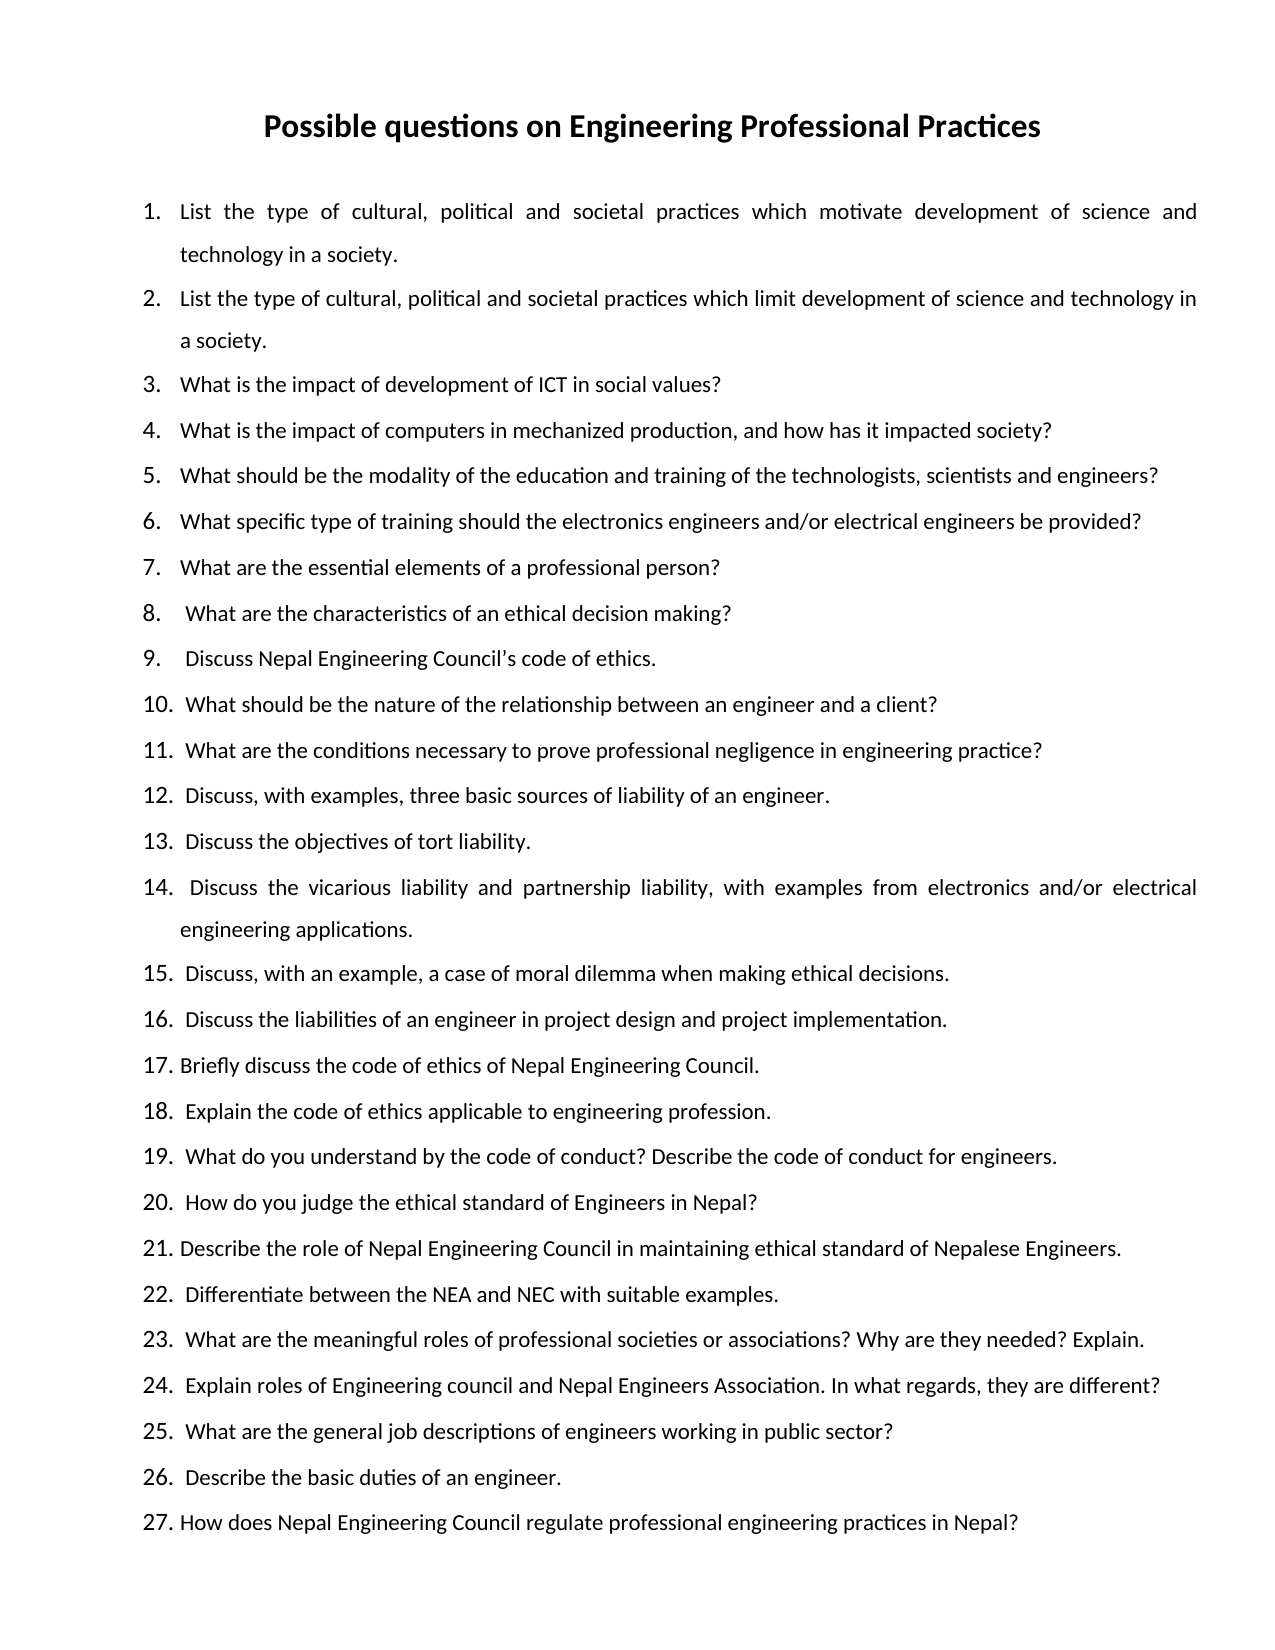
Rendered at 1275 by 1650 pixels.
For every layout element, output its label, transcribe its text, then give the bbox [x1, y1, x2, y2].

list How does Nepal Engineering Council regulate professional engineering practices in Nepal? [142, 1506, 1200, 1537]
list List the type of cultural, political and societal practices which limit development of science and technology in a society. [142, 282, 1200, 354]
list List the type of cultural, political and societal practices which motivate development of science and technology in a society. [142, 195, 1200, 268]
list Describe the role of Nepal Engineering Council in maintaining ethical standard of Nepalese Engineers. [142, 1232, 1200, 1262]
list What is the impact of computers in mechanized production, and how has it impacted society? [142, 414, 1200, 444]
list What is the impact of development of ICT in social values? [142, 368, 1200, 399]
list What do you understand by the code of conduct? Describe the code of conduct for engineers. [142, 1141, 1200, 1171]
list Explain the code of ethics applicable to engineering profession. [142, 1095, 1200, 1125]
list What are the general job descriptions of engineers working in public sector? [142, 1415, 1200, 1445]
list Discuss the objectives of tort liability. [142, 825, 1200, 856]
list What should be the modality of the education and training of the technologists, scientists and engineers? [142, 459, 1200, 490]
list Discuss Nepal Engineering Council’s code of ethics. [142, 642, 1200, 673]
text Possible questions on Engineering Professional Practices [105, 105, 1200, 146]
list What specific type of training should the electronics engineers and/or electrical engineers be provided? [142, 505, 1200, 536]
list What are the meaningful roles of professional societies or associations? Why are they needed? Explain. [142, 1323, 1200, 1354]
list Explain roles of Engineering council and Nepal Engineers Association. In what regards, they are different? [142, 1369, 1200, 1400]
list What are the essential elements of a professional person? [142, 551, 1200, 582]
list How do you judge the ethical standard of Engineers in Nepal? [142, 1186, 1200, 1217]
list Discuss the vicarious liability and partnership liability, with examples from electronics and/or electrical engineering applications. [142, 871, 1200, 944]
list What are the conditions necessary to prove professional negligence in engineering practice? [142, 734, 1200, 764]
list What are the characteristics of an ethical decision making? [142, 597, 1200, 627]
list Discuss the liabilities of an engineer in project design and project implementation. [142, 1003, 1200, 1034]
list Briefly discuss the code of ethics of Nepal Engineering Council. [142, 1049, 1200, 1079]
list Differentiate between the NEA and NEC with suitable examples. [142, 1278, 1200, 1308]
list Discuss, with examples, three basic sources of liability of an engineer. [142, 780, 1200, 810]
list Describe the basic duties of an engineer. [142, 1461, 1200, 1491]
list Discuss, with an example, a case of moral dilemma when making ethical decisions. [142, 958, 1200, 988]
list What should be the nature of the relationship between an engineer and a client? [142, 688, 1200, 719]
